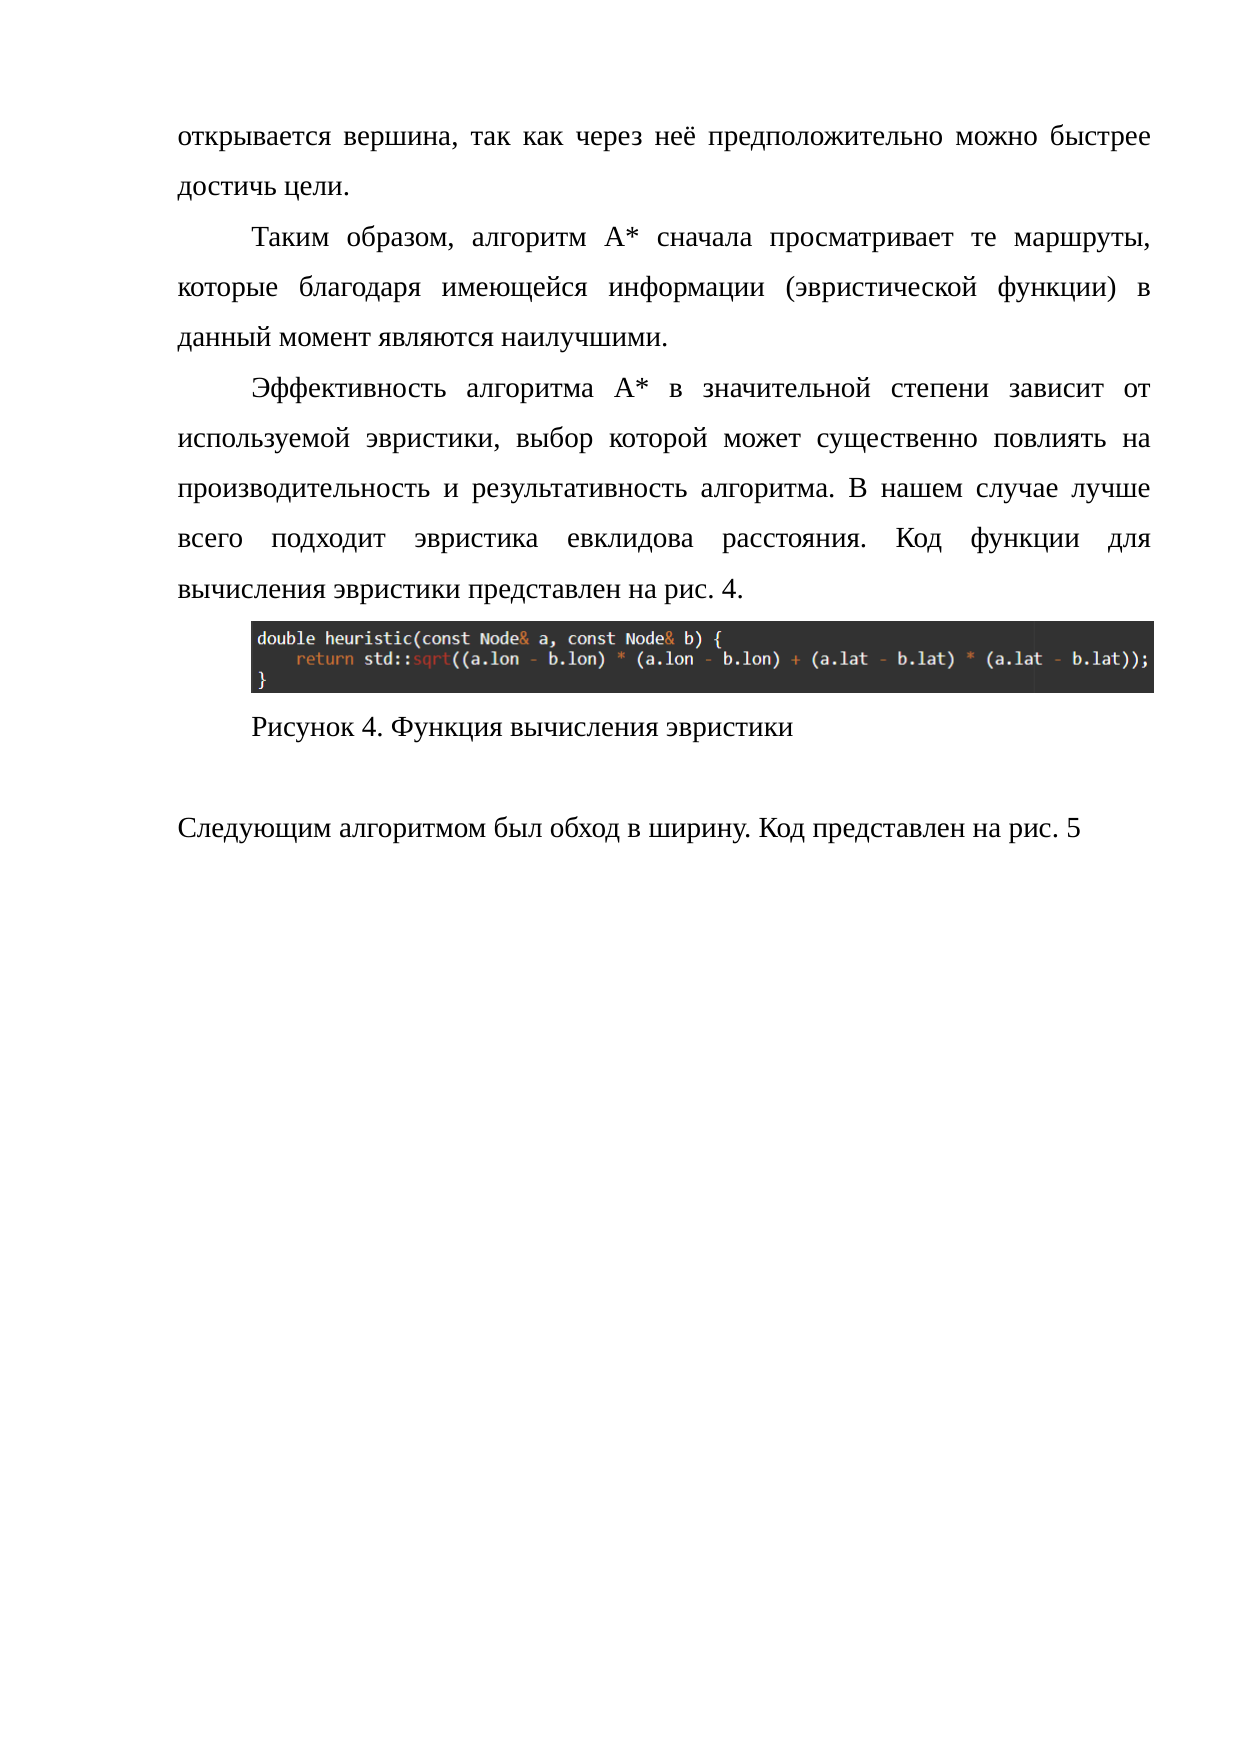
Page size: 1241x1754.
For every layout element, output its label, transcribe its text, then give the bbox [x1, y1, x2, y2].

text Эффективность алгоритма A* в значительной степени зависит от используемой эвристики, выбор которой может существенно повлиять на производительность и результативность алгоритма. В нашем случае лучше всего подходит эвристика евклидова расстояния. Код функции для вычисления эвристики представлен на рис. 4. [177, 370, 1152, 604]
text Таким образом, алгоритм A* сначала просматривает те маршруты, которые благодаря имеющейся информации (эвристической функции) в данный момент являются наилучшими. [177, 219, 1152, 353]
text Следующим алгоритмом был обход в ширину. Код представлен на рис. 5 [177, 810, 1152, 843]
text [177, 118, 1152, 202]
picture [251, 621, 1154, 693]
text Рисунок 4. Функция вычисления эвристики [177, 709, 1152, 743]
